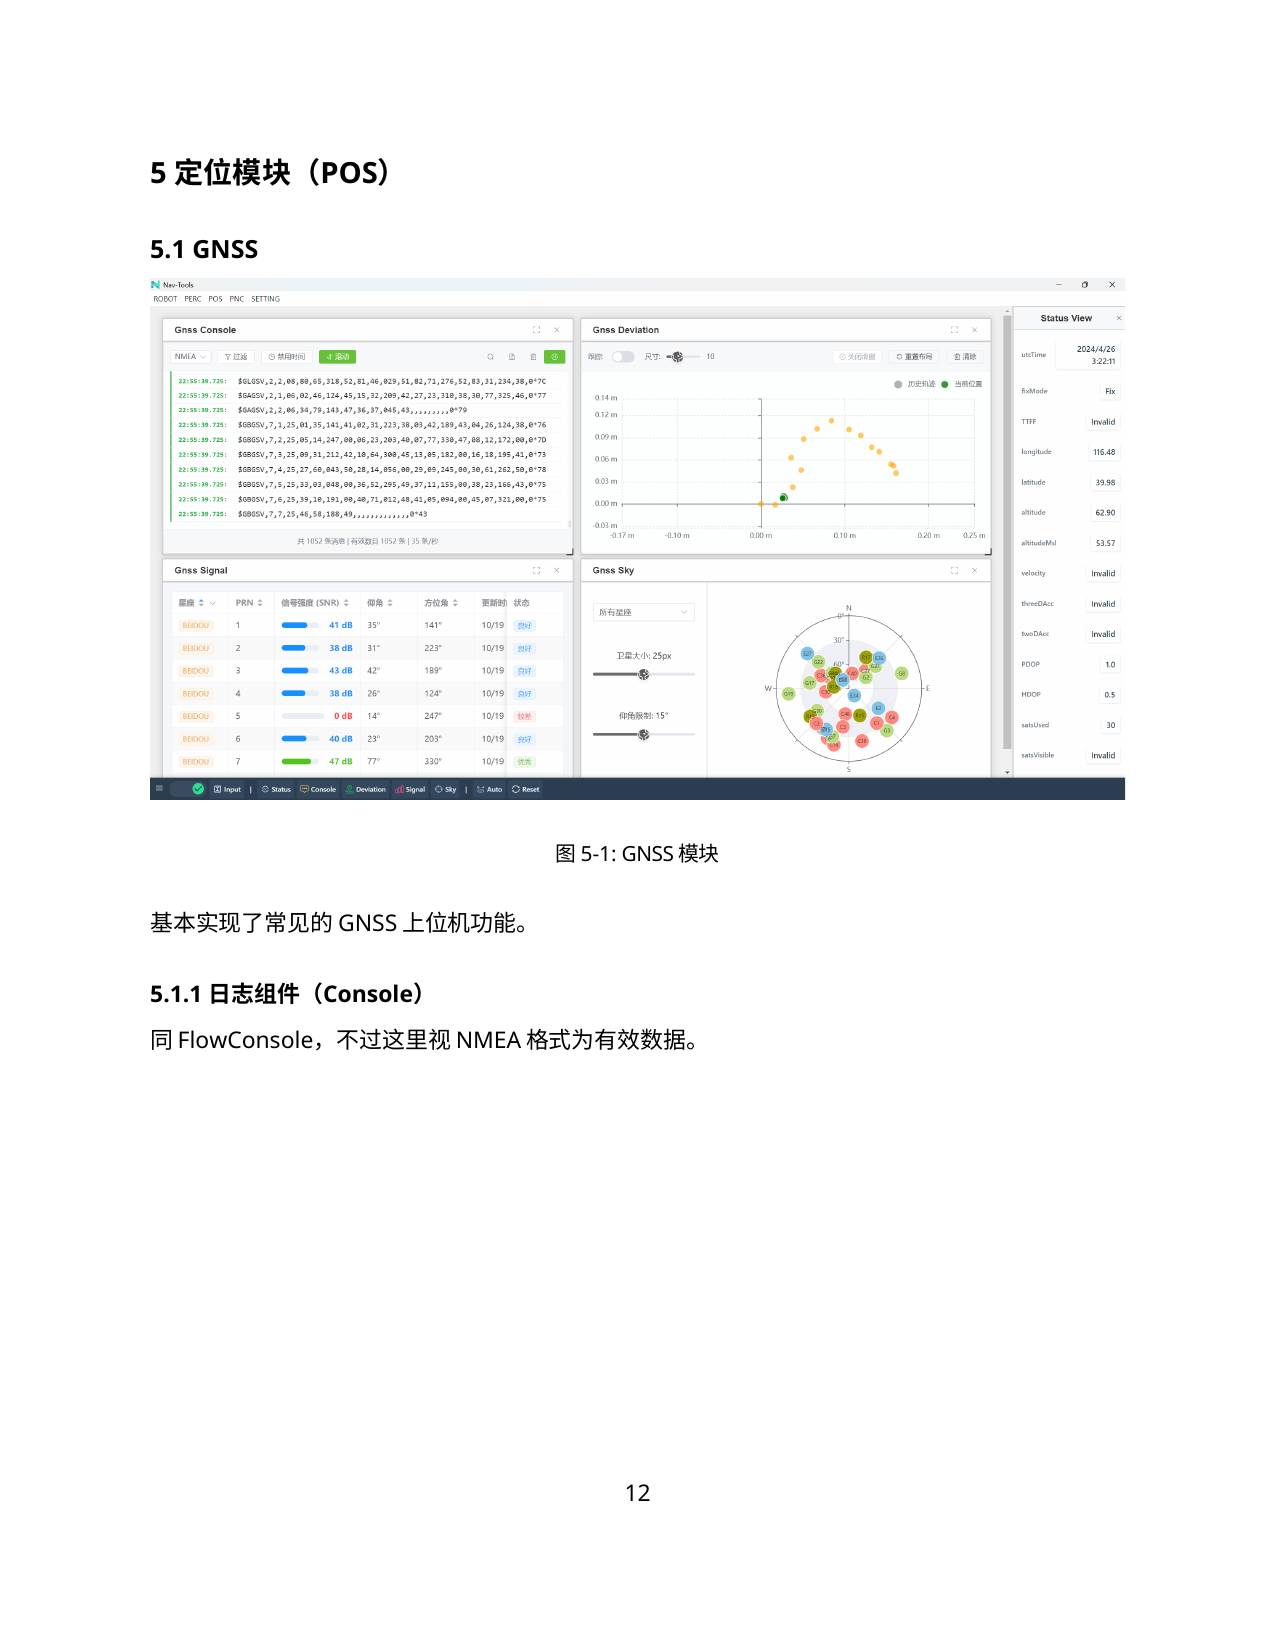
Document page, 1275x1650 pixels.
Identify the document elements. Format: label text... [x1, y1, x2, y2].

subtitle 5.1.1 [150, 976, 1125, 1009]
text 同FlowConsole，不过这里视NMEA格式为有效数据。 [150, 1022, 1125, 1055]
text 基本实现了常见的GNSS上位机功能。 [150, 905, 1125, 938]
text 图5-1: GNSS模块 [196, 837, 1079, 867]
picture [150, 278, 1125, 800]
subtitle 5 [150, 150, 1125, 192]
